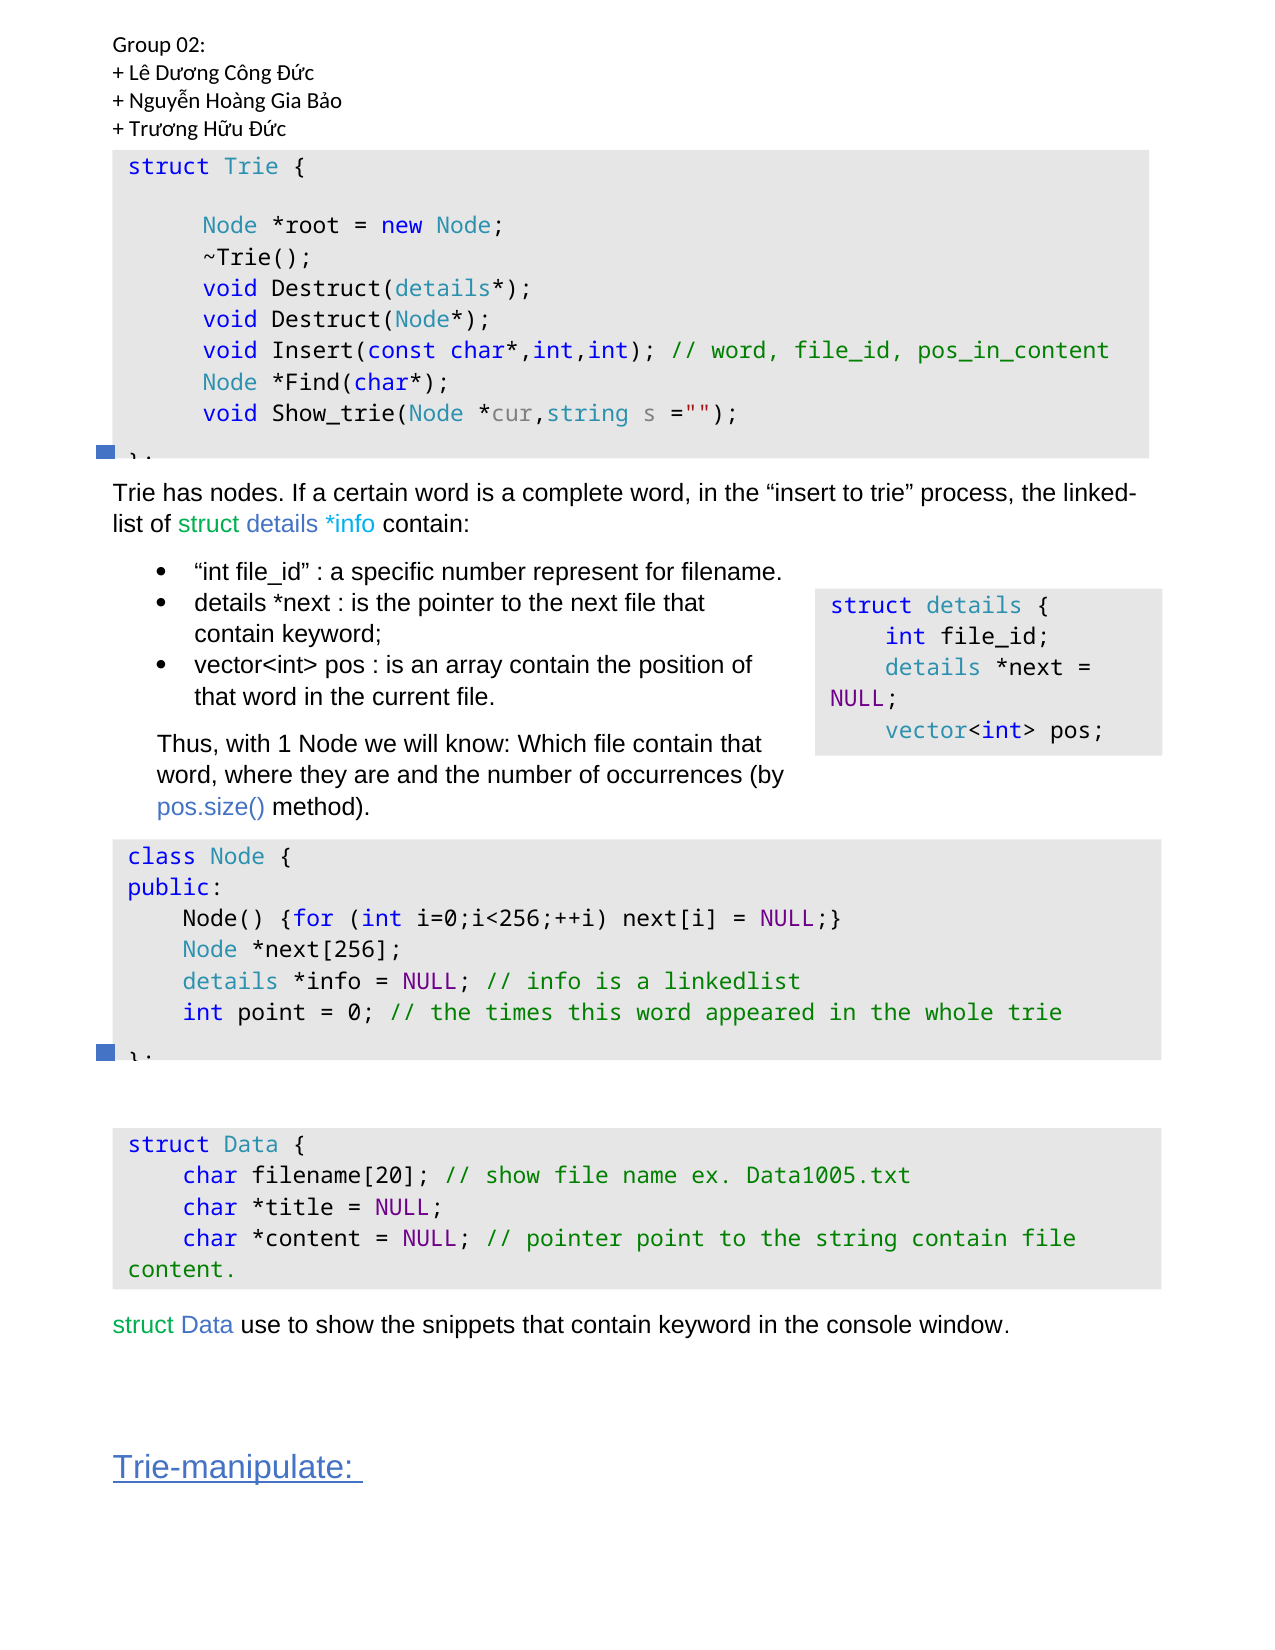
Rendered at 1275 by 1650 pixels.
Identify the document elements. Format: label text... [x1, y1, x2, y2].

list “int file_id” : a specific number represent for filename. [157, 557, 1162, 586]
text struct Data use to show the snippets that contain keyword in the console window. [112, 1310, 1162, 1338]
text Trie has nodes. If a certain word is a complete word, in the “insert to trie” process, the linked-list of struct details *info contain: [112, 478, 1162, 538]
text Thus, with 1 Node we will know: Which file contain that word, where they are and the number of occurrences (by pos.size() method). [157, 729, 1162, 821]
list vector<int> pos : is an array contain the position of that word in the current file. [157, 651, 815, 710]
text Trie-manipulate: [112, 1448, 1162, 1486]
list details *next : is the pointer to the next file that contain keyword; [157, 588, 815, 648]
